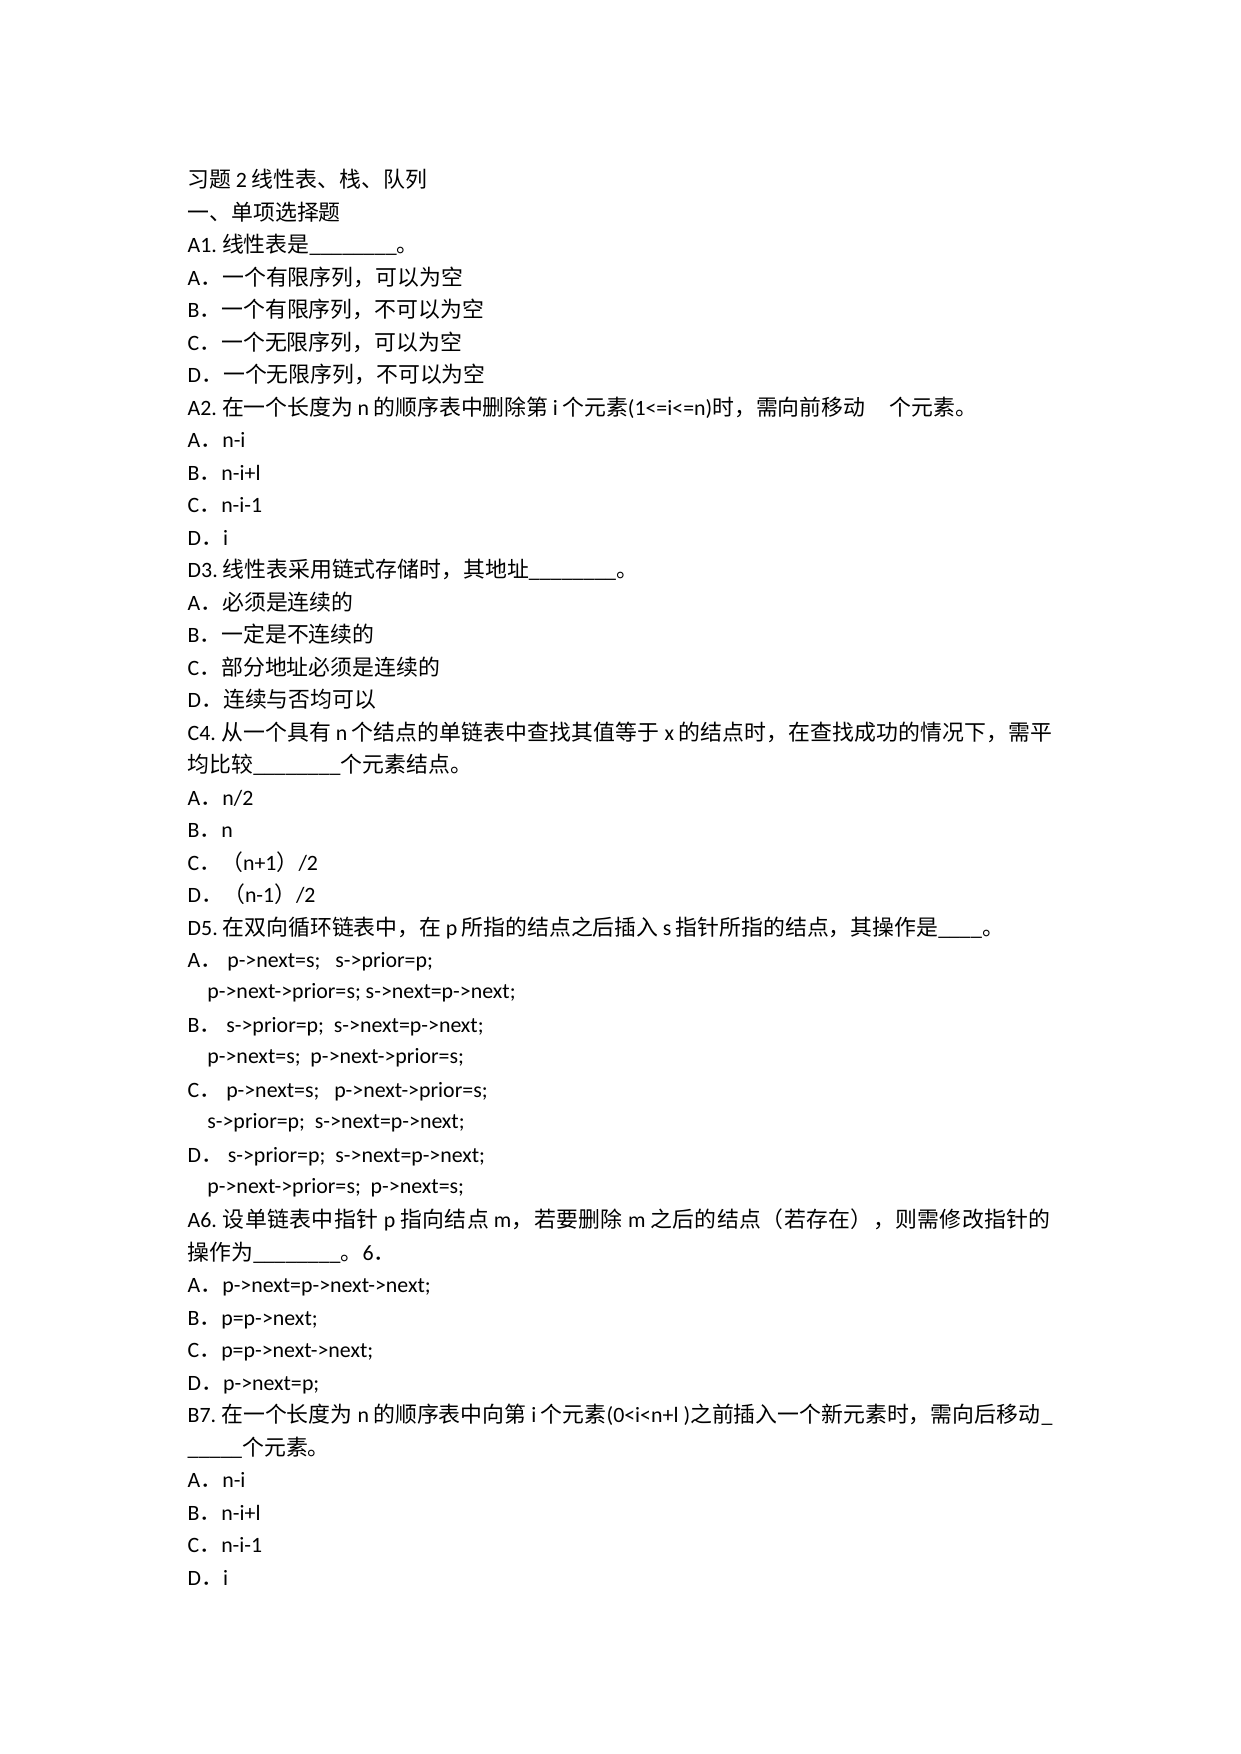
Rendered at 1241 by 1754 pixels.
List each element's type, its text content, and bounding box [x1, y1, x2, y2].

text p->next=s; p->next->prior=s; [187, 1039, 1053, 1072]
text C．（n+1）/2 [187, 844, 1053, 877]
text B．p=p->next; [187, 1299, 1053, 1332]
text A6. 设单链表中指针p指向结点m，若要删除m之后的结点（若存在），则需修改指针的操作为________。6． [187, 1202, 1053, 1267]
text C．一个无限序列，可以为空 [187, 324, 1053, 357]
text A．必须是连续的 [187, 584, 1053, 617]
text p->next->prior=s; s->next=p->next; [187, 974, 1053, 1007]
text D．p->next=p; [187, 1364, 1053, 1397]
text C．n-i-1 [187, 1527, 1053, 1559]
text A． p->next=s; s->prior=p; [187, 942, 1053, 974]
text C．部分地址必须是连续的 [187, 649, 1053, 682]
text B．一个有限序列，不可以为空 [187, 292, 1053, 324]
text D3. 线性表采用链式存储时，其地址________。 [187, 552, 1053, 584]
text D．i [187, 1559, 1053, 1592]
text B7. 在一个长度为n的顺序表中向第i个元素(0<i<n+l )之前插入一个新元素时，需向后移动______个元素。 [187, 1397, 1053, 1462]
text D． s->prior=p; s->next=p->next; [187, 1137, 1053, 1169]
text A．n/2 [187, 779, 1053, 812]
text C．n-i-1 [187, 487, 1053, 519]
text B．一定是不连续的 [187, 617, 1053, 649]
text D．（n-1）/2 [187, 877, 1053, 909]
text D．i [187, 519, 1053, 552]
text s->prior=p; s->next=p->next; [187, 1104, 1053, 1137]
text C． p->next=s; p->next->prior=s; [187, 1072, 1053, 1104]
text D．一个无限序列，不可以为空 [187, 357, 1053, 389]
text D．连续与否均可以 [187, 682, 1053, 714]
text C．p=p->next->next; [187, 1332, 1053, 1364]
text 习题2 线性表、栈、队列 [187, 162, 1053, 194]
text 一、单项选择题 [187, 194, 1053, 227]
text D5. 在双向循环链表中，在p所指的结点之后插入s指针所指的结点，其操作是____。 [187, 909, 1053, 942]
text C4. 从一个具有n个结点的单链表中查找其值等于x的结点时，在查找成功的情况下，需平均比较________个元素结点。 [187, 714, 1053, 779]
text A．一个有限序列，可以为空 [187, 259, 1053, 292]
text A．p->next=p->next->next; [187, 1267, 1053, 1299]
text A．n-i [187, 422, 1053, 454]
text B． s->prior=p; s->next=p->next; [187, 1007, 1053, 1039]
text A．n-i [187, 1462, 1053, 1494]
text B．n [187, 812, 1053, 844]
text B．n-i+l [187, 454, 1053, 487]
text A1. 线性表是________。 [187, 227, 1053, 259]
text p->next->prior=s; p->next=s; [187, 1169, 1053, 1202]
text A2. 在一个长度为n的顺序表中删除第i个元素(1<=i<=n)时，需向前移动 个元素。 [187, 389, 1053, 422]
text B．n-i+l [187, 1494, 1053, 1527]
